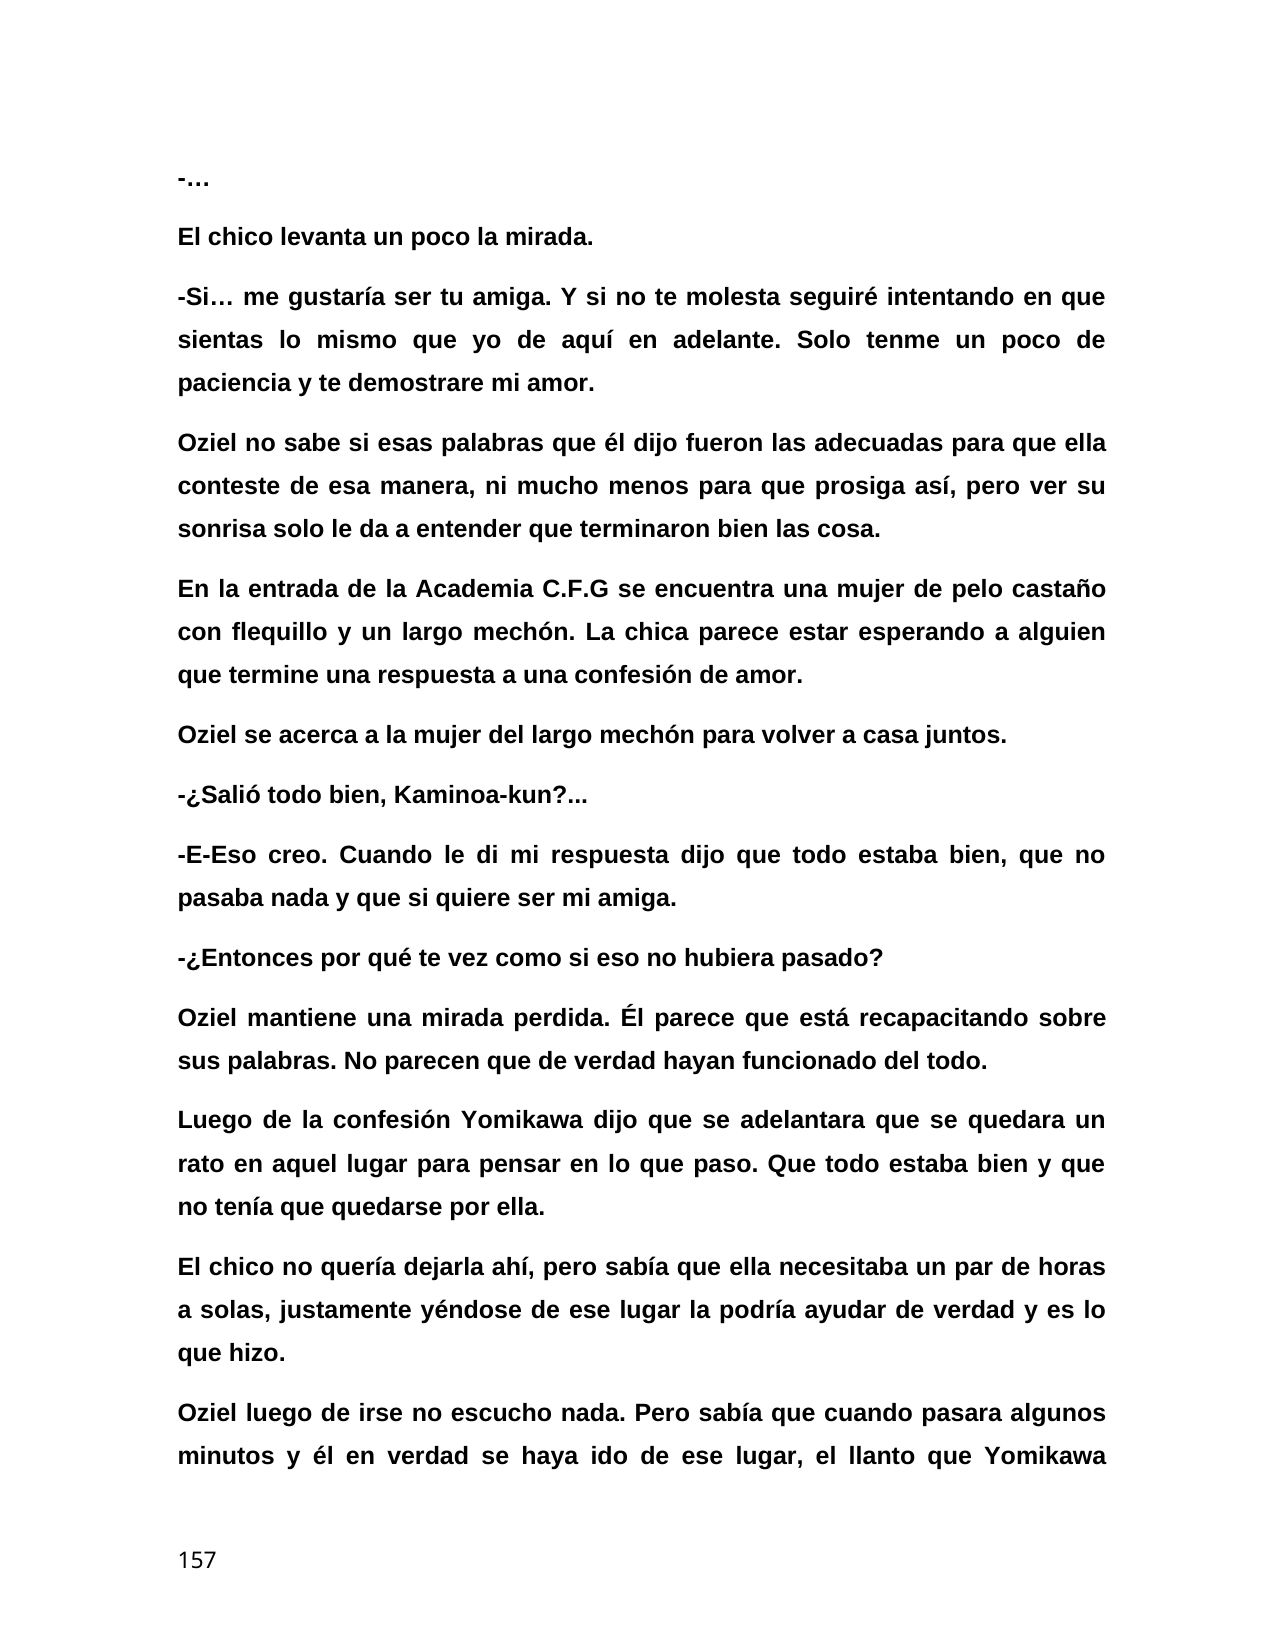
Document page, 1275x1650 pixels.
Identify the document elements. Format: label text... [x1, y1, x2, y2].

text -… [177, 162, 1107, 191]
text -¿Entonces por qué te vez como si eso no hubiera pasado? [177, 943, 1107, 971]
text Oziel no sabe si esas palabras que él dijo fueron las adecuadas para que ella conteste de esa manera, ni mucho menos para que prosiga así, pero ver su sonrisa solo le da a entender que terminaron bien las cosa. [177, 428, 1107, 543]
text Oziel se acerca a la mujer del largo mechón para volver a casa juntos. [177, 720, 1107, 749]
text Oziel mantiene una mirada perdida. Él parece que está recapacitando sobre sus palabras. No parecen que de verdad hayan funcionado del todo. [177, 1002, 1107, 1074]
text En la entrada de la Academia C.F.G se encuentra una mujer de pelo castaño con flequillo y un largo mechón. La chica parece estar esperando a alguien que termine una respuesta a una confesión de amor. [177, 574, 1107, 689]
text -Si… me gustaría ser tu amiga. Y si no te molesta seguiré intentando en que sientas lo mismo que yo de aquí en adelante. Solo tenme un poco de paciencia y te demostrare mi amor. [177, 282, 1107, 397]
text -E-Eso creo. Cuando le di mi respuesta dijo que todo estaba bien, que no pasaba nada y que si quiere ser mi amiga. [177, 840, 1107, 912]
text El chico levanta un poco la mirada. [177, 222, 1107, 251]
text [177, 1397, 1107, 1469]
text -¿Salió todo bien, Kaminoa-kun?... [177, 780, 1107, 809]
